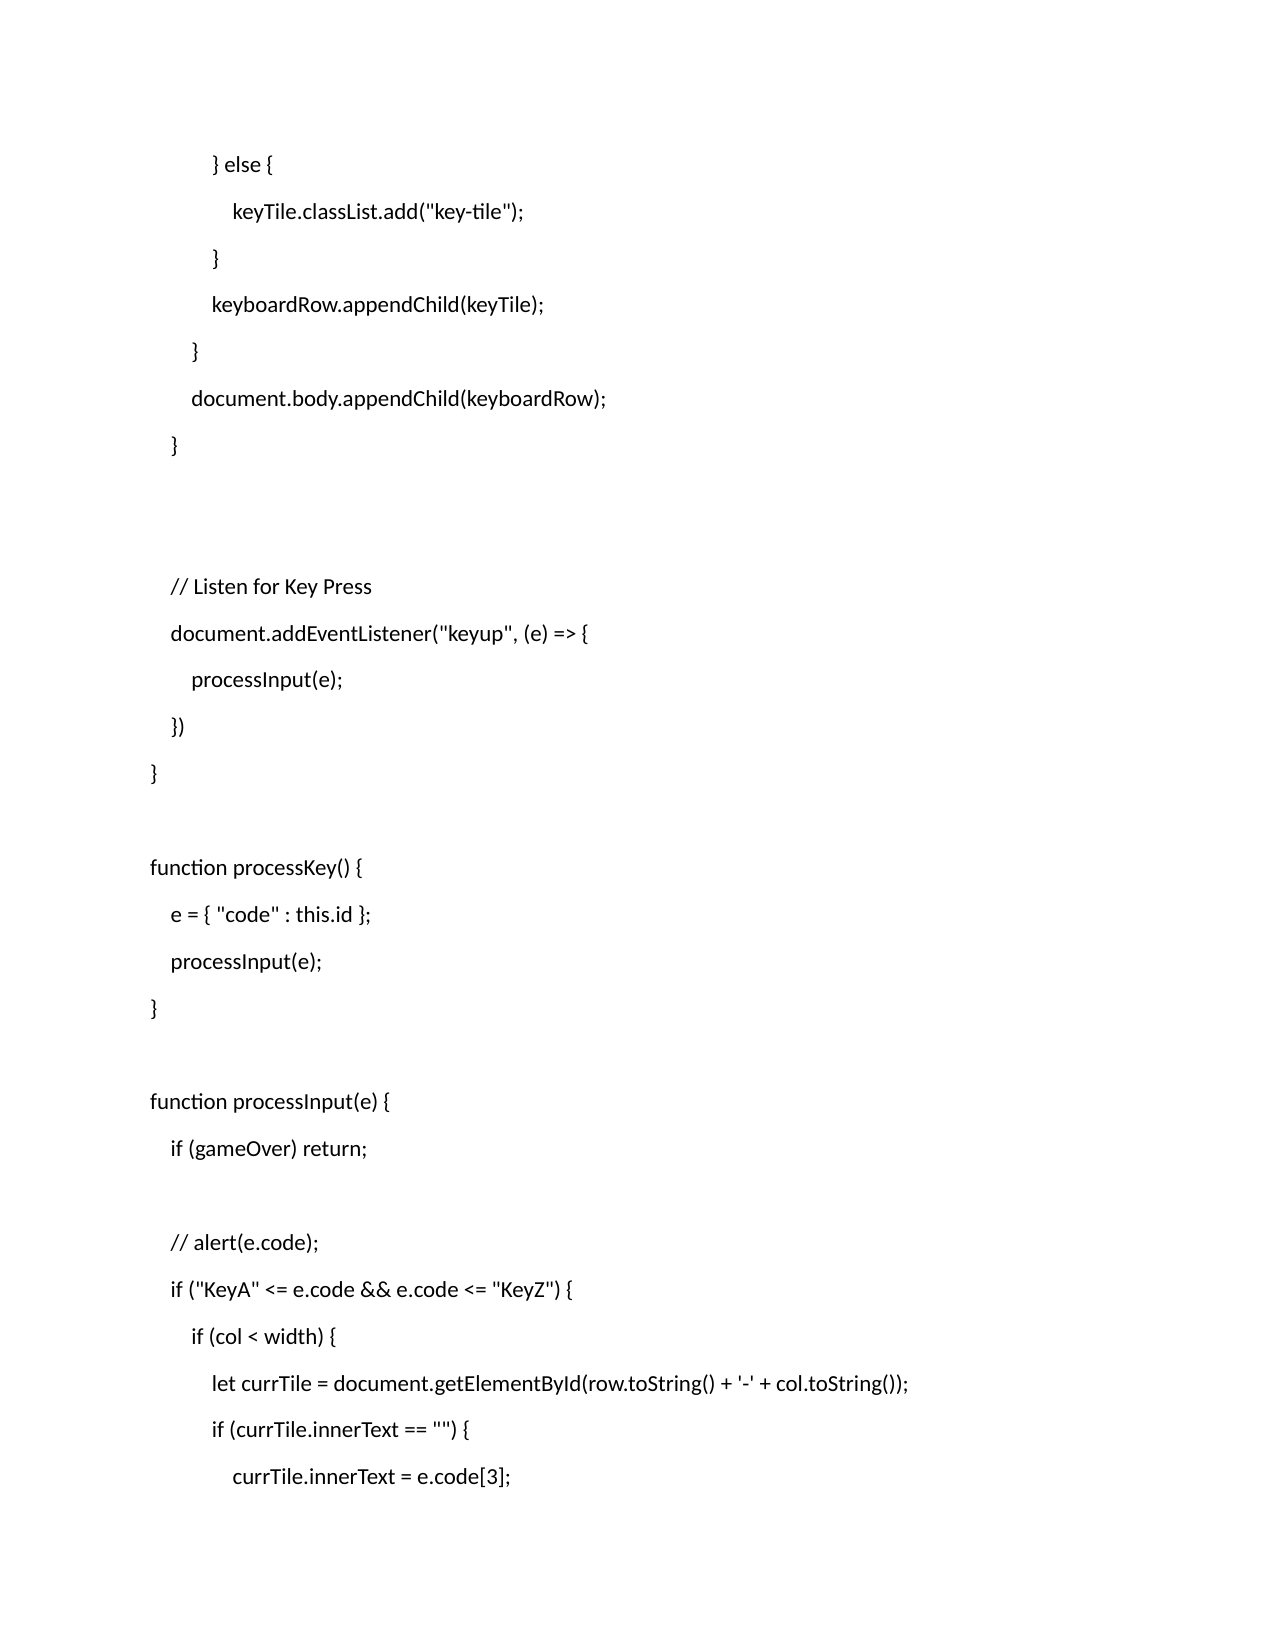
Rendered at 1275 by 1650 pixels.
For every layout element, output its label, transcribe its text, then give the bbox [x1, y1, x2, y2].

text processInput(e); [150, 947, 1125, 975]
text } [150, 431, 1125, 459]
text document.body.appendChild(keyboardRow); [150, 384, 1125, 412]
text } [150, 759, 1125, 787]
text } [150, 244, 1125, 272]
text function processKey() { [150, 853, 1125, 881]
text if (currTile.innerText == "") { [150, 1416, 1125, 1444]
text keyTile.classList.add("key-tile"); [150, 197, 1125, 225]
text keyboardRow.appendChild(keyTile); [150, 291, 1125, 319]
text if (col < width) { [150, 1322, 1125, 1350]
text processInput(e); [150, 666, 1125, 694]
text } [150, 337, 1125, 366]
text // alert(e.code); [150, 1228, 1125, 1256]
text }) [150, 712, 1125, 741]
text // Listen for Key Press [150, 572, 1125, 600]
text if (gameOver) return; [150, 1134, 1125, 1162]
text if ("KeyA" <= e.code && e.code <= "KeyZ") { [150, 1275, 1125, 1303]
text document.addEventListener("keyup", (e) => { [150, 619, 1125, 647]
text let currTile = document.getElementById(row.toString() + '-' + col.toString()); [150, 1369, 1125, 1397]
text } [150, 994, 1125, 1022]
text currTile.innerText = e.code[3]; [150, 1462, 1125, 1491]
text function processInput(e) { [150, 1087, 1125, 1116]
text } else { [150, 150, 1125, 178]
text e = { "code" : this.id }; [150, 900, 1125, 928]
